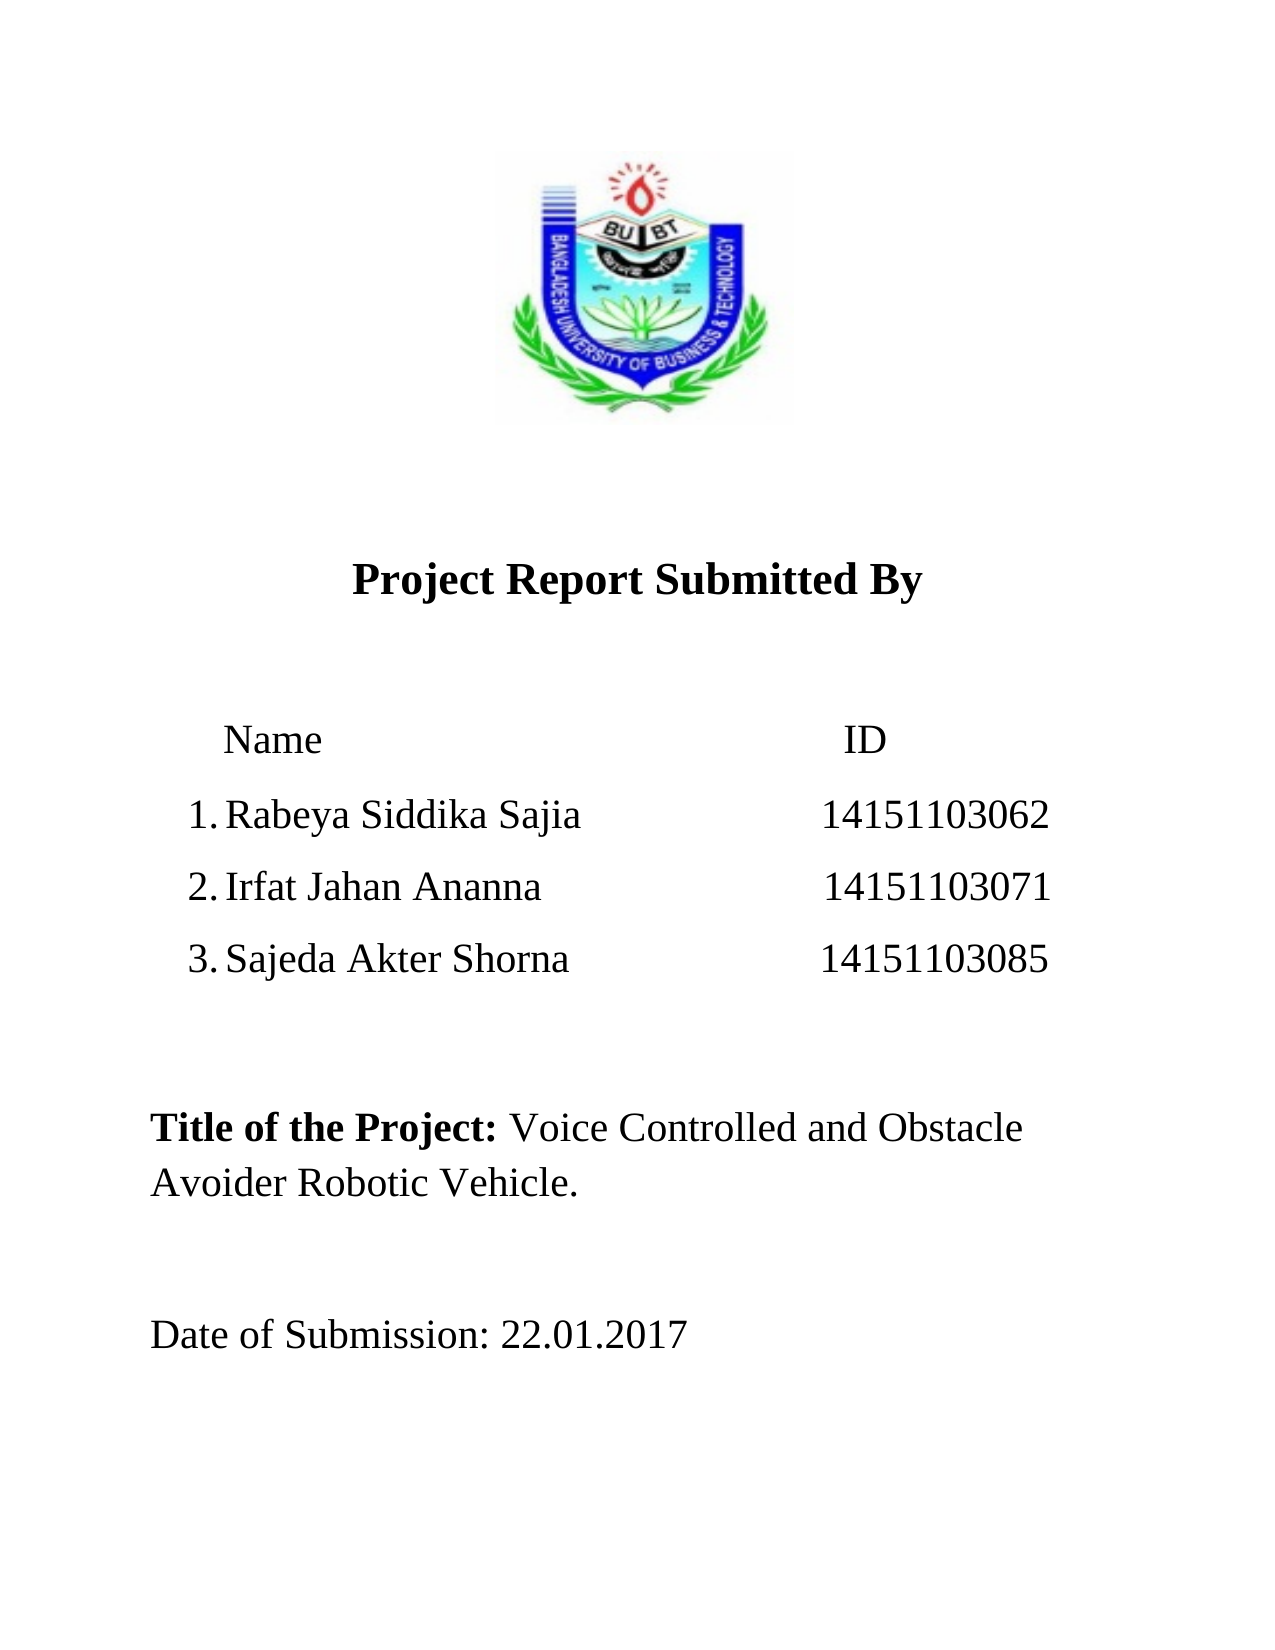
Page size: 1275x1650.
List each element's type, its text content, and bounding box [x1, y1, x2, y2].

list Irfat Jahan Ananna 14151103071 [187, 862, 1125, 910]
text Name ID [150, 714, 1125, 762]
text Title of the Project: Voice Controlled and Obstacle Avoider Robotic Vehicle. [150, 1102, 1125, 1205]
text Date of Submission: 22.01.2017 [150, 1309, 1125, 1357]
picture [495, 151, 794, 425]
list Sajeda Akter Shorna 14151103085 [187, 934, 1125, 982]
list Rabeya Siddika Sajia 14151103062 [187, 790, 1125, 838]
text Project Report Submitted By [150, 551, 1125, 604]
